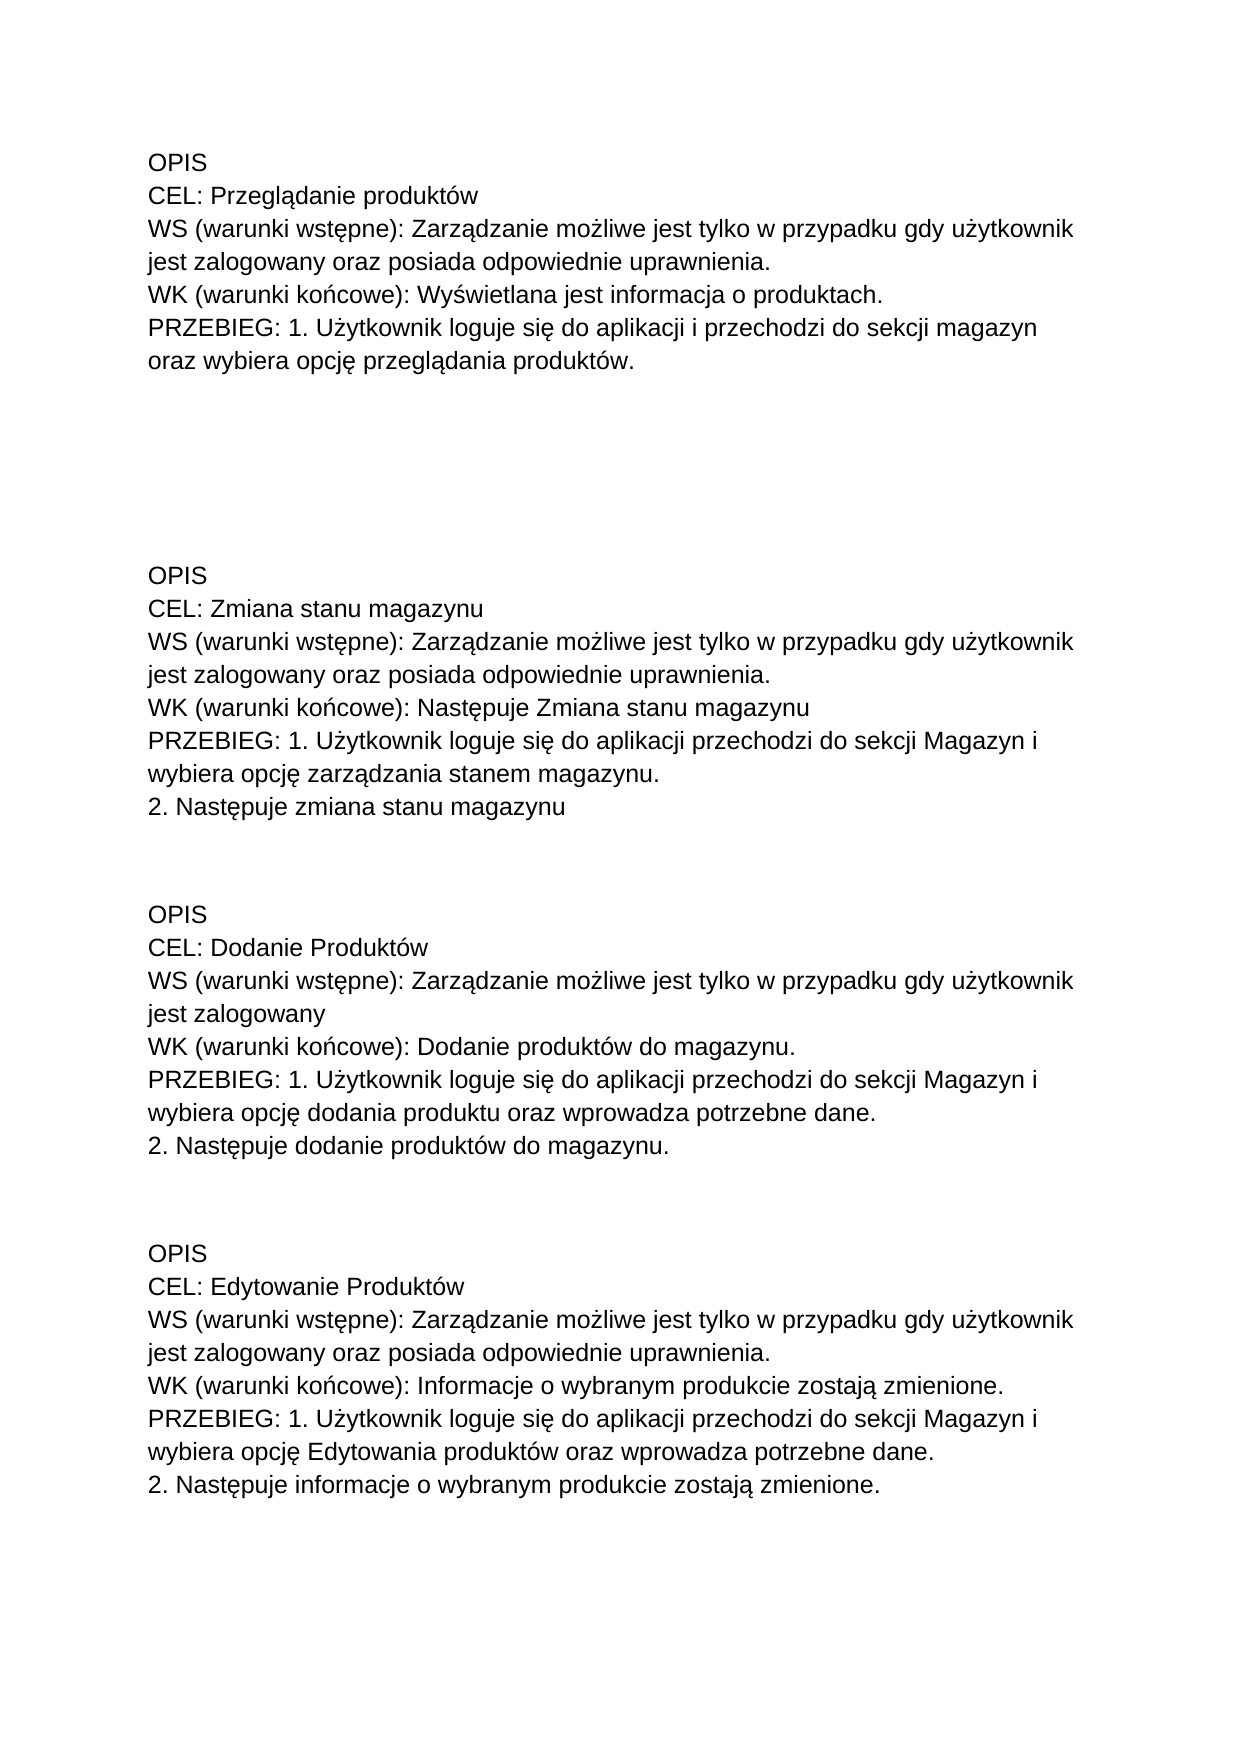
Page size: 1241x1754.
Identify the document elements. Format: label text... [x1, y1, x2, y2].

text OPIS CEL: Edytowanie Produktów WS (warunki wstępne): Zarządzanie możliwe jest tylko w przypadku gdy użytkownik jest zalogowany oraz posiada odpowiednie uprawnienia. WK (warunki końcowe): Informacje o wybranym produkcie zostają zmienione. PRZEBIEG: 1. Użytkownik loguje się do aplikacji przechodzi do sekcji Magazyn i wybiera opcję Edytowania produktów oraz wprowadza potrzebne dane. 2. Następuje informacje o wybranym produkcie zostają zmienione. [148, 1239, 1093, 1499]
text OPIS CEL: Dodanie Produktów WS (warunki wstępne): Zarządzanie możliwe jest tylko w przypadku gdy użytkownik jest zalogowany WK (warunki końcowe): Dodanie produktów do magazynu. PRZEBIEG: 1. Użytkownik loguje się do aplikacji przechodzi do sekcji Magazyn i wybiera opcję dodania produktu oraz wprowadza potrzebne dane. 2. Następuje dodanie produktów do magazynu. [148, 900, 1093, 1160]
text OPIS CEL: Zmiana stanu magazynu WS (warunki wstępne): Zarządzanie możliwe jest tylko w przypadku gdy użytkownik jest zalogowany oraz posiada odpowiednie uprawnienia. WK (warunki końcowe): Następuje Zmiana stanu magazynu PRZEBIEG: 1. Użytkownik loguje się do aplikacji przechodzi do sekcji Magazyn i wybiera opcję zarządzania stanem magazynu. 2. Następuje zmiana stanu magazynu [148, 561, 1093, 821]
text OPIS CEL: Przeglądanie produktów WS (warunki wstępne): Zarządzanie możliwe jest tylko w przypadku gdy użytkownik jest zalogowany oraz posiada odpowiednie uprawnienia. WK (warunki końcowe): Wyświetlana jest informacja o produktach. PRZEBIEG: 1. Użytkownik loguje się do aplikacji i przechodzi do sekcji magazyn oraz wybiera opcję przeglądania produktów. [148, 148, 1093, 374]
